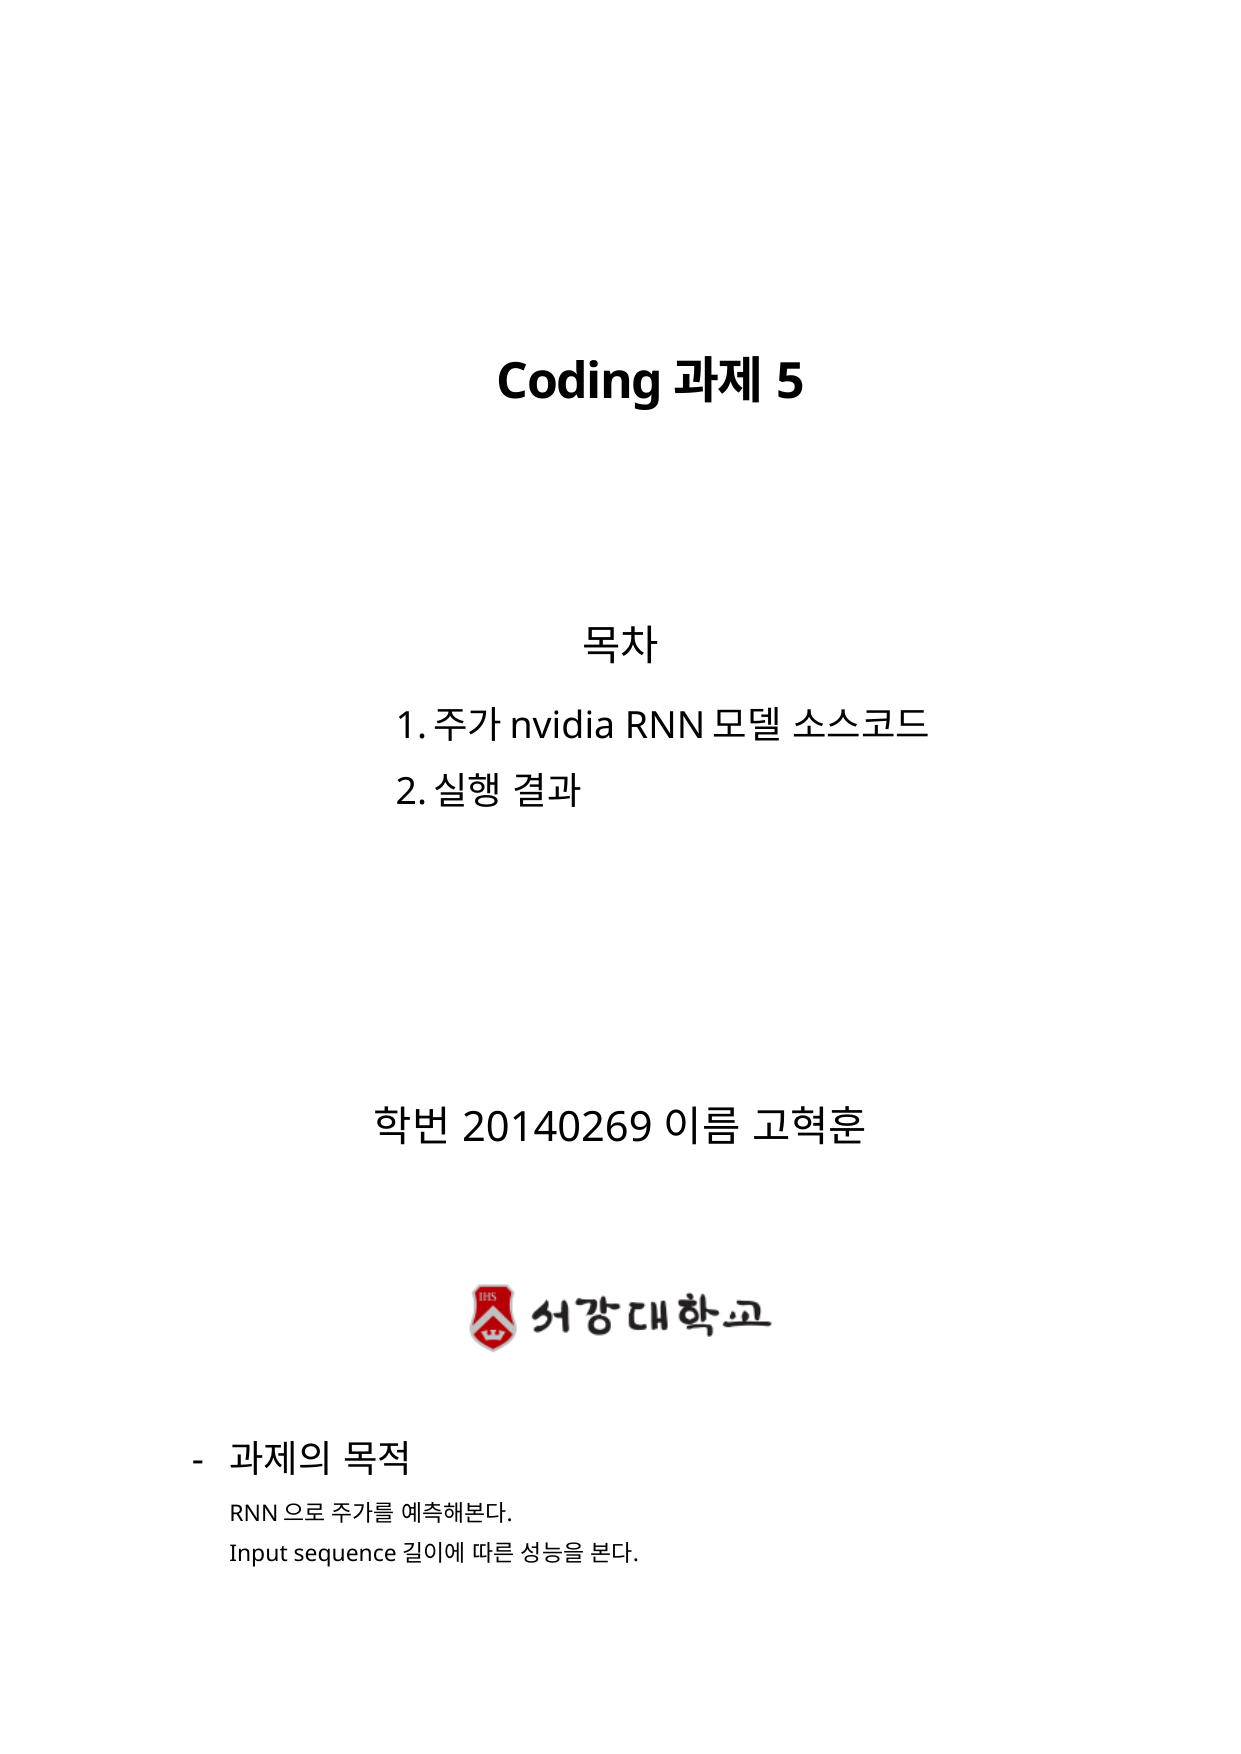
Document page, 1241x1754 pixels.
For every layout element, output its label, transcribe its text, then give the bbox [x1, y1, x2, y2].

list Input sequence 길이에 따른 성능을 본다. [229, 1534, 1090, 1568]
text Coding과제 5 [212, 341, 1090, 413]
text 목차 [150, 612, 1090, 672]
list RNN으로 주가를 예측해본다. [229, 1494, 1090, 1528]
text 학번 20140269 이름 고혁훈 [150, 1093, 1090, 1153]
list 과제의 목적 [192, 1429, 1090, 1484]
picture [326, 1233, 914, 1390]
